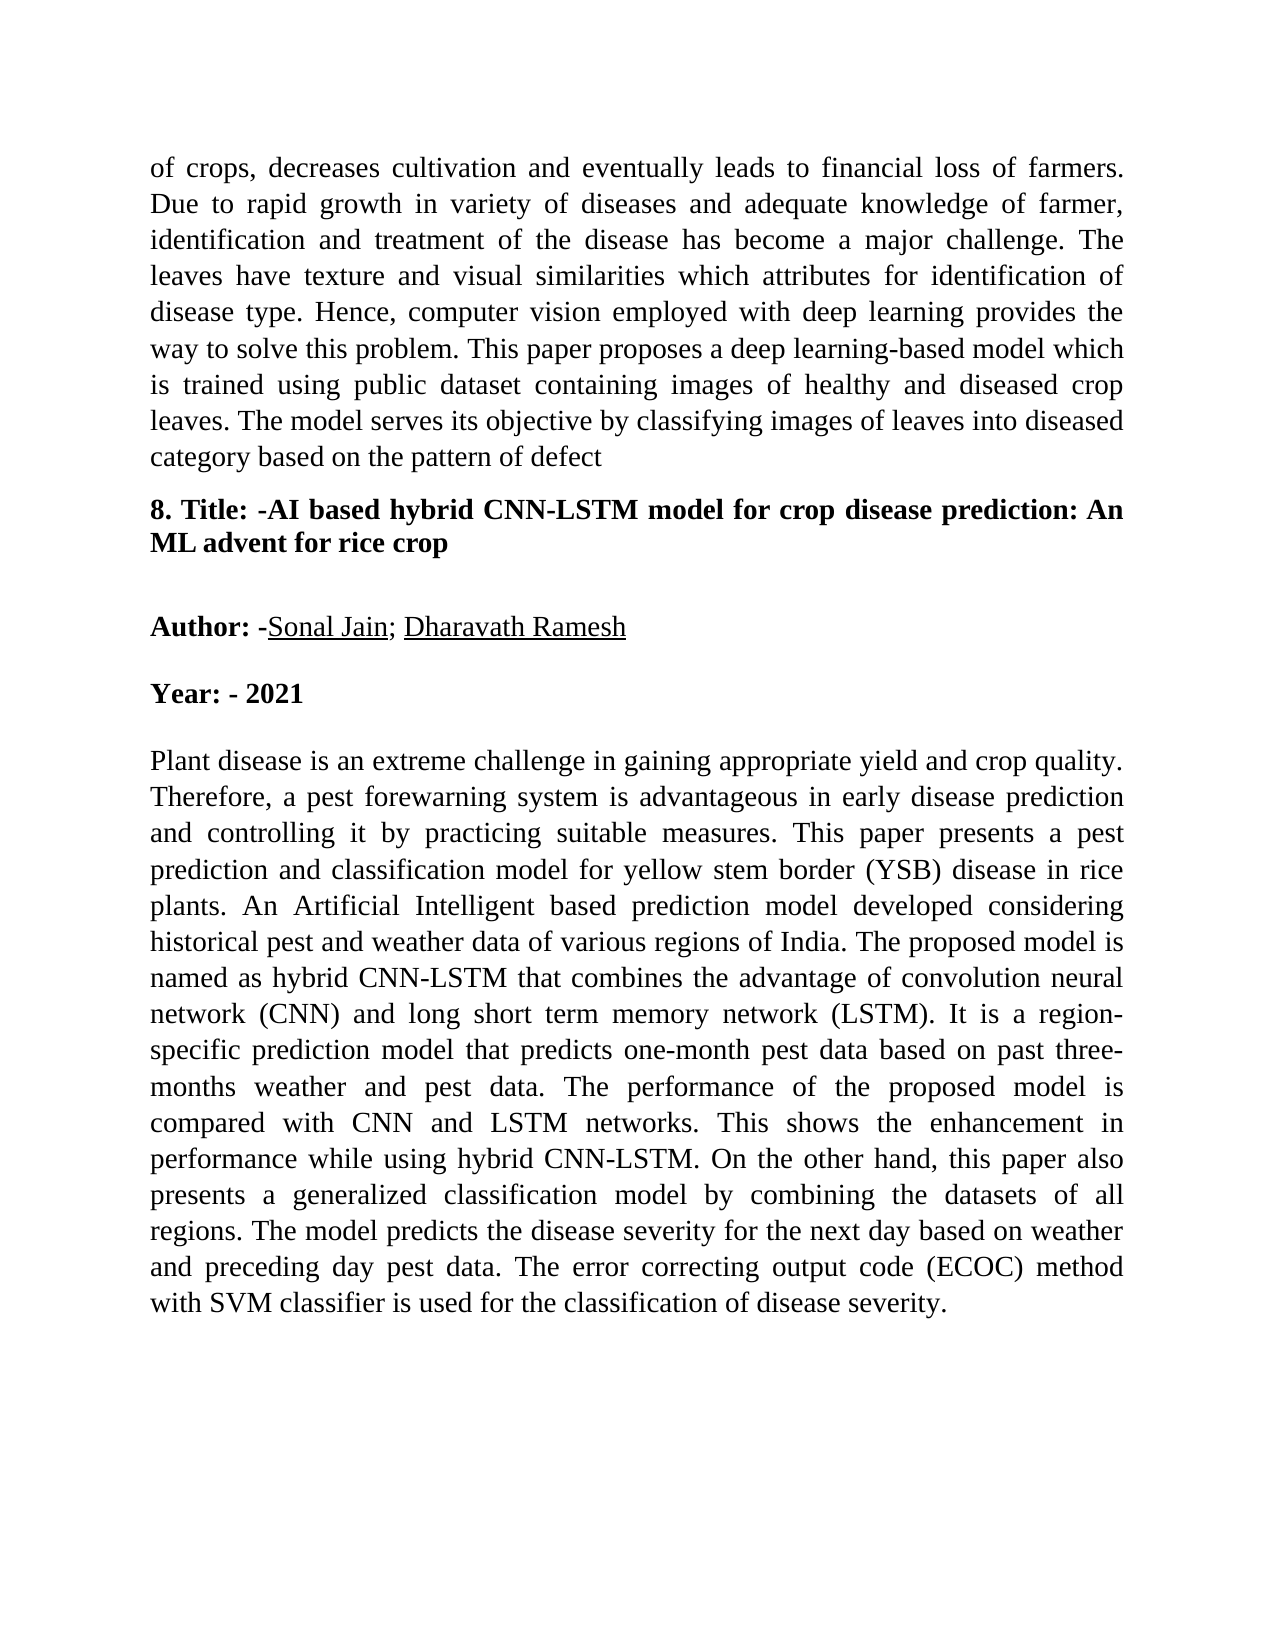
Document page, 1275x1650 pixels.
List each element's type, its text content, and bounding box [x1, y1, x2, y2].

text Author: -Sonal Jain; Dharavath Ramesh [150, 609, 388, 643]
text Author: -Sonal Jain; Dharavath Ramesh [403, 609, 1125, 643]
text Year: - 2021 [150, 676, 1125, 710]
subtitle 8. Title: -AI based hybrid CNN-LSTM model for crop disease prediction: An ML advent for rice crop [150, 492, 1125, 559]
